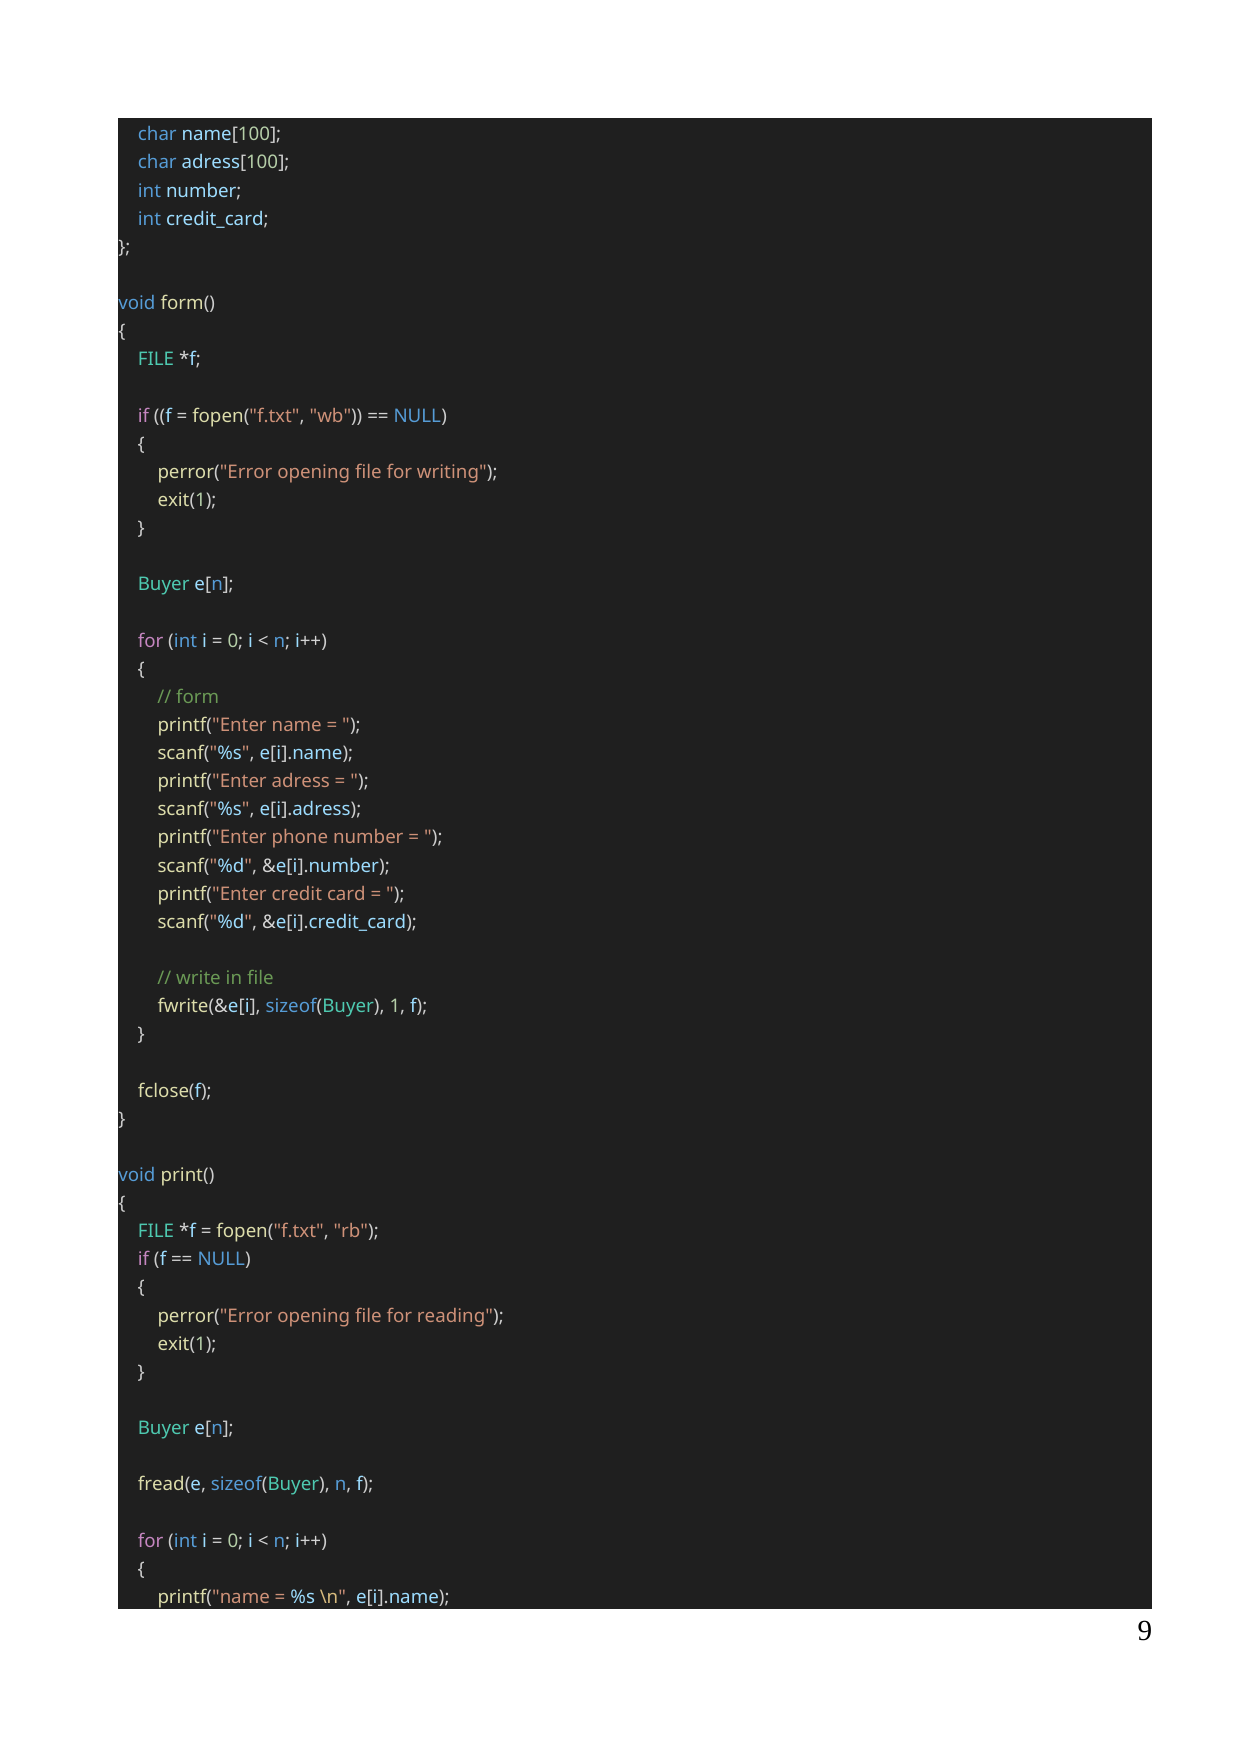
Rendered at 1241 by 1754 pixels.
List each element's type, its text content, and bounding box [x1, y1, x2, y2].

text printf("name = %s \n", e[i].name); [118, 1581, 1152, 1609]
text int credit_card; [118, 202, 1152, 231]
text { [118, 1271, 1152, 1299]
text FILE *f; [118, 343, 1152, 371]
text printf("Enter adress = "); [118, 765, 1152, 793]
text Buyer e[n]; [118, 1412, 1152, 1440]
text exit(1); [118, 1327, 1152, 1356]
text scanf("%s", e[i].name); [118, 737, 1152, 765]
text perror("Error opening file for reading"); [118, 1299, 1152, 1327]
text if (f == NULL) [118, 1243, 1152, 1271]
text } [118, 1018, 1152, 1046]
text // write in file [118, 962, 1152, 990]
text { [118, 427, 1152, 456]
text char adress[100]; [118, 146, 1152, 174]
text void print() [118, 1159, 1152, 1187]
text } [118, 1356, 1152, 1384]
text printf("Enter phone number = "); [118, 821, 1152, 849]
text { [118, 315, 1152, 343]
text for (int i = 0; i < n; i++) [118, 1524, 1152, 1552]
text fread(e, sizeof(Buyer), n, f); [118, 1468, 1152, 1496]
text printf("Enter credit card = "); [118, 877, 1152, 906]
text }; [118, 231, 1152, 259]
text FILE *f = fopen("f.txt", "rb"); [118, 1215, 1152, 1243]
text fwrite(&e[i], sizeof(Buyer), 1, f); [118, 990, 1152, 1018]
text void form() [118, 287, 1152, 315]
text // form [118, 681, 1152, 709]
text } [118, 512, 1152, 540]
text perror("Error opening file for writing"); [118, 456, 1152, 484]
text } [118, 1102, 1152, 1131]
text { [118, 1552, 1152, 1581]
text scanf("%d", &e[i].credit_card); [118, 906, 1152, 934]
text { [118, 652, 1152, 681]
text Buyer e[n]; [118, 568, 1152, 596]
text printf("Enter name = "); [118, 709, 1152, 737]
text int number; [118, 174, 1152, 202]
text char name[100]; [118, 118, 1152, 146]
text for (int i = 0; i < n; i++) [118, 624, 1152, 652]
text { [118, 1187, 1152, 1215]
text if ((f = fopen("f.txt", "wb")) == NULL) [118, 399, 1152, 427]
text fclose(f); [118, 1074, 1152, 1102]
text scanf("%s", e[i].adress); [118, 793, 1152, 821]
text scanf("%d", &e[i].number); [118, 849, 1152, 877]
text exit(1); [118, 484, 1152, 512]
